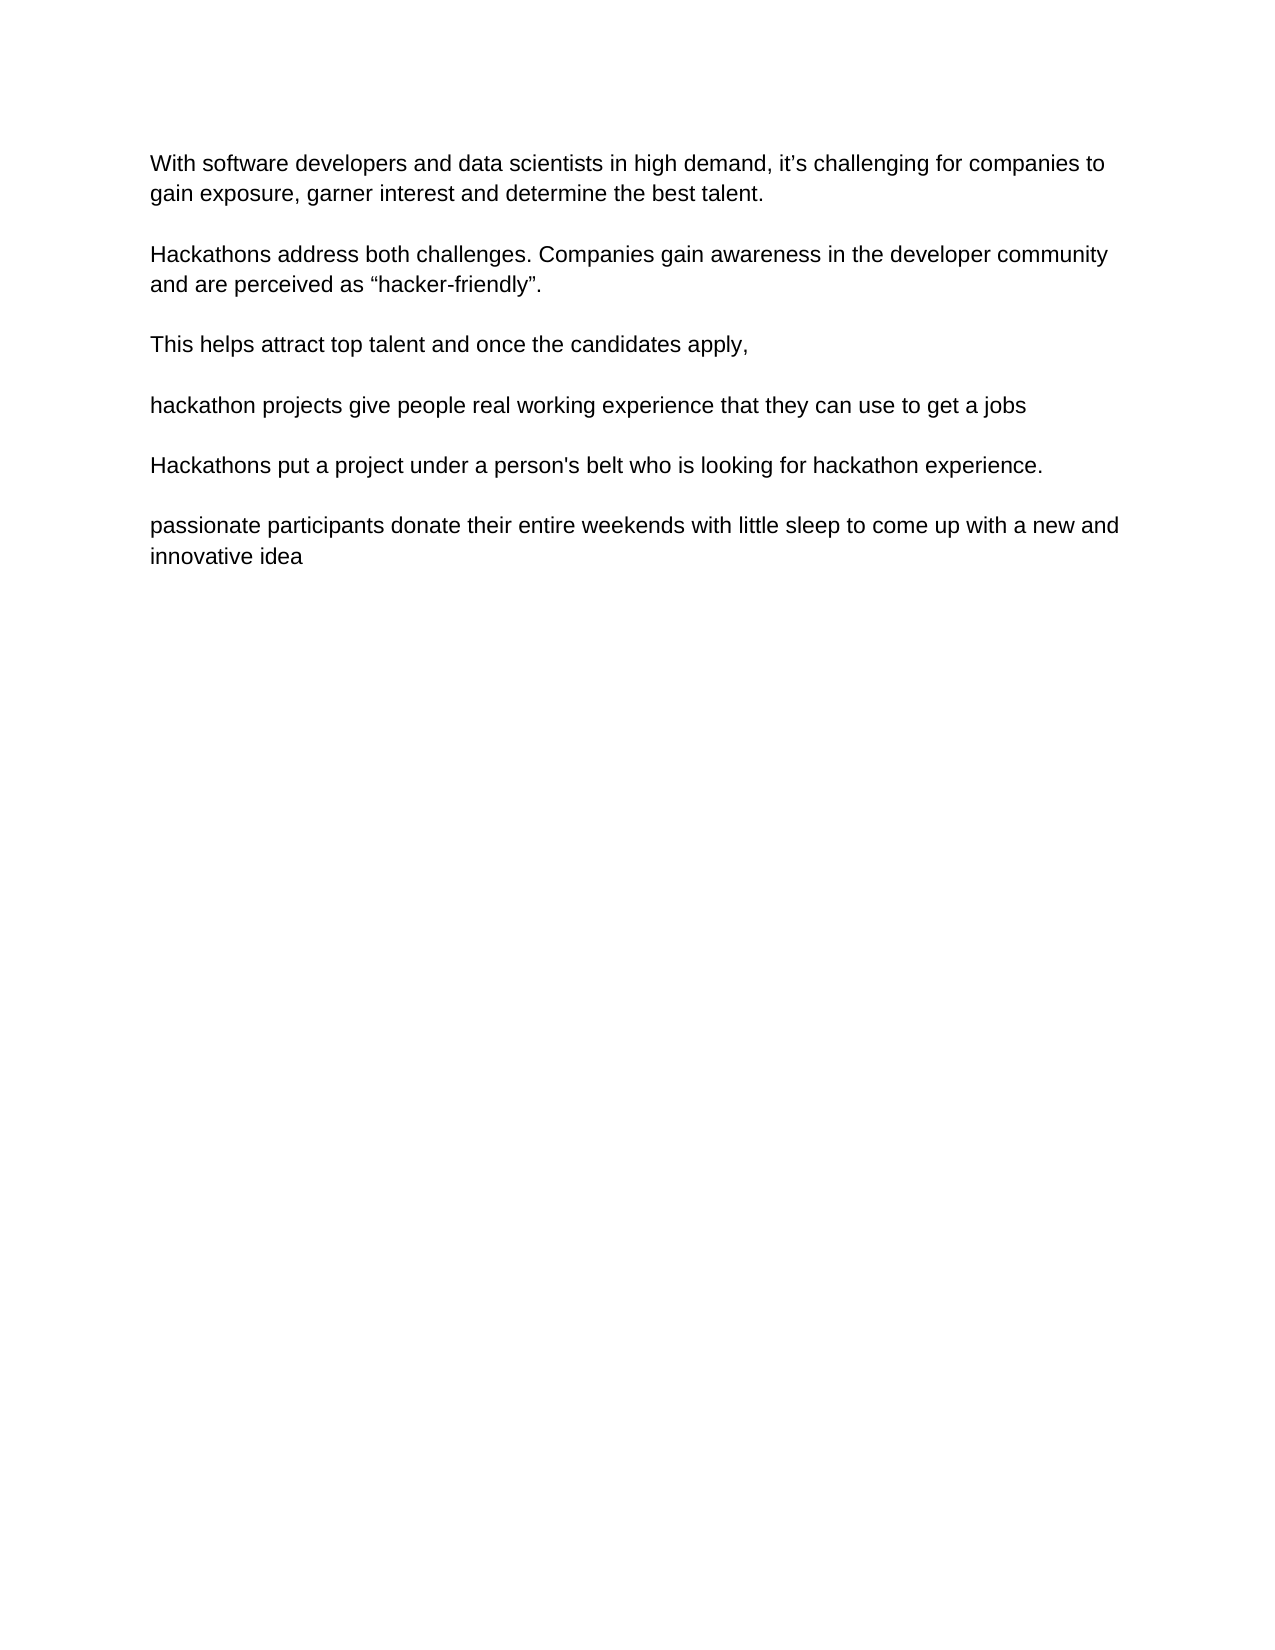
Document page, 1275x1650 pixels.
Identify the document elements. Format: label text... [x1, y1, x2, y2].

text This helps attract top talent and once the candidates apply, [150, 331, 1125, 358]
text Hackathons address both challenges. Companies gain awareness in the developer community and are perceived as “hacker-friendly”. [150, 241, 1125, 297]
text With software developers and data scientists in high demand, it’s challenging for companies to gain exposure, garner interest and determine the best talent. [150, 150, 1125, 207]
text Hackathons put a project under a person's belt who is looking for hackathon experience. [150, 452, 1125, 478]
text passionate participants donate their entire weekends with little sleep to come up with a new and innovative idea [150, 512, 1125, 569]
text hackathon projects give people real working experience that they can use to get a jobs [150, 392, 1125, 418]
